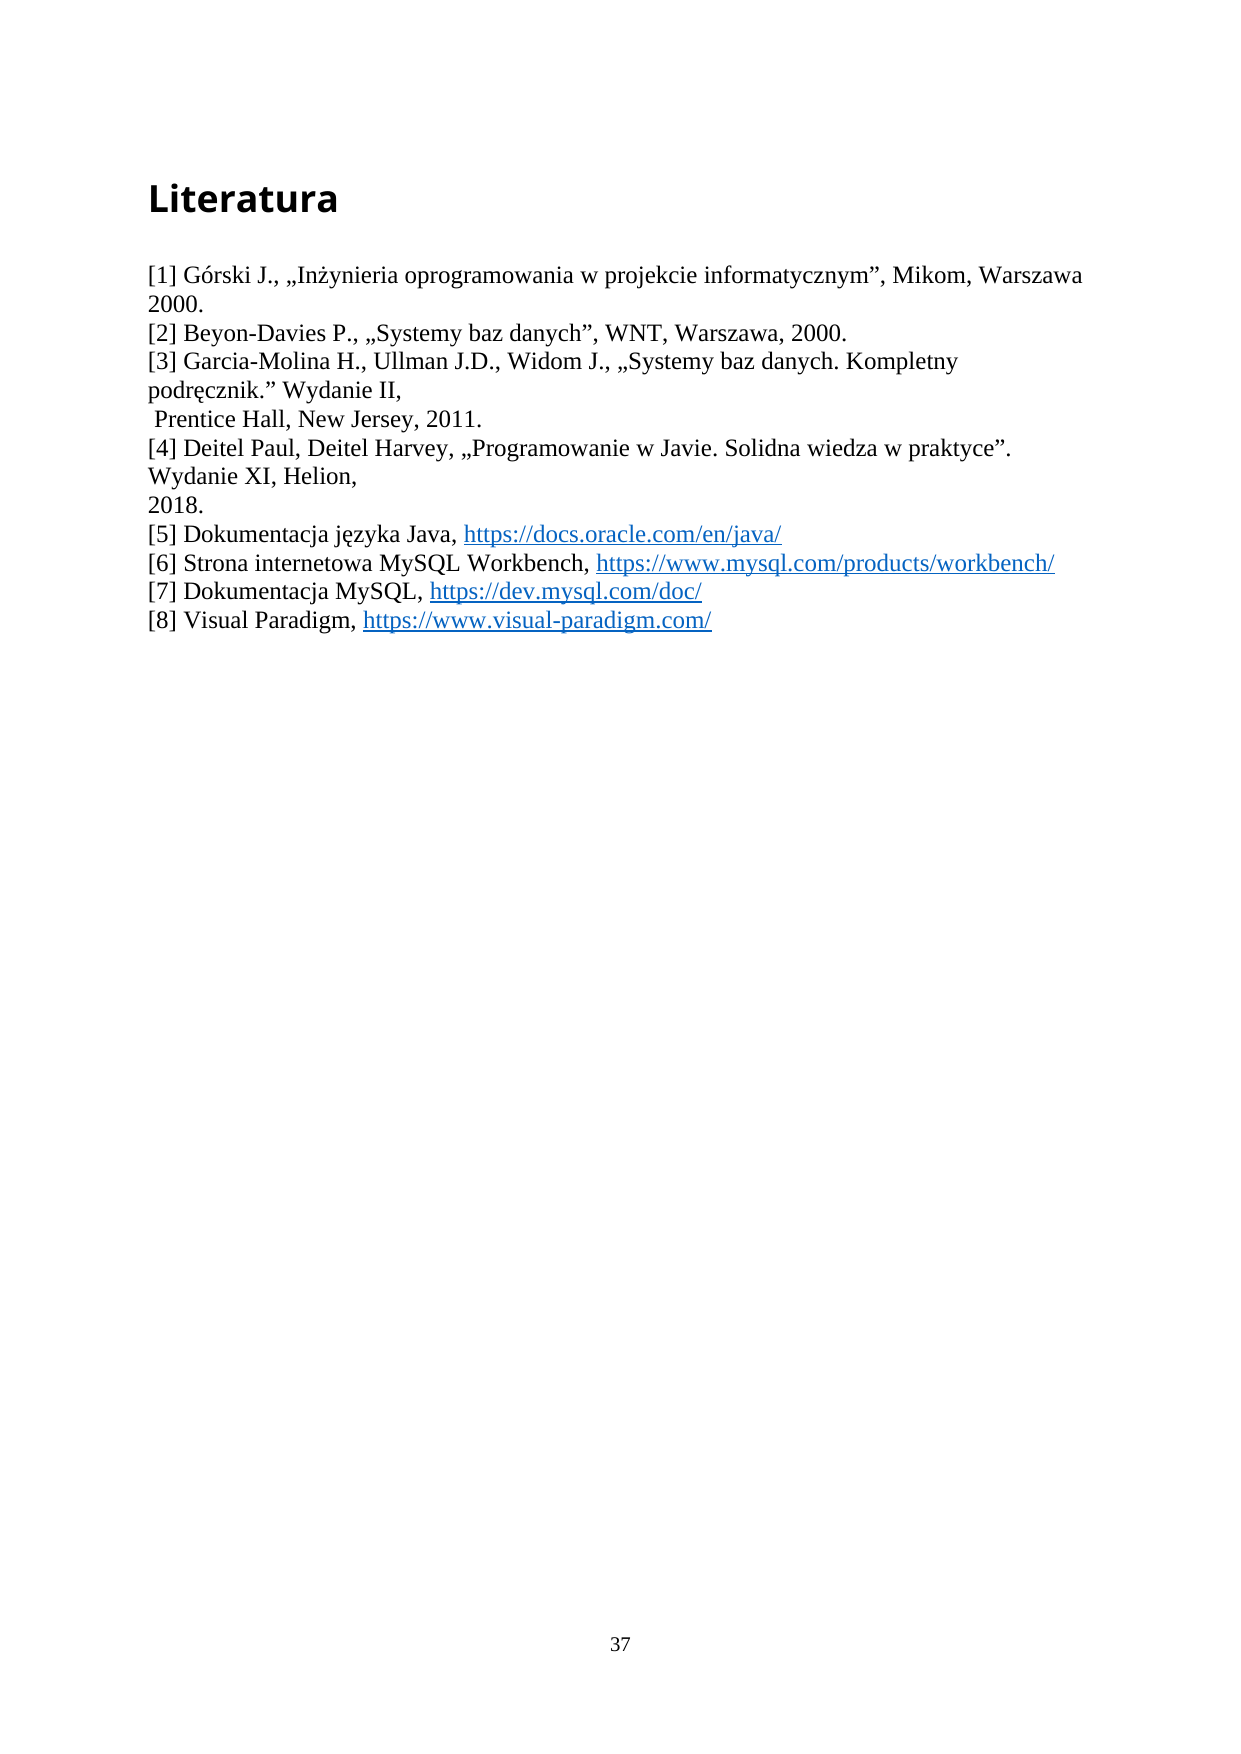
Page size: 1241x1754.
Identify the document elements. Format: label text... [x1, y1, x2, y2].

text [4] Deitel Paul, Deitel Harvey, „Programowanie w Javie. Solidna wiedza w praktyce”. Wydanie XI, Helion, [148, 433, 1093, 490]
text [3] Garcia-Molina H., Ullman J.D., Widom J., „Systemy baz danych. Kompletny podręcznik.” Wydanie II, [148, 346, 1093, 404]
subtitle Literatura [148, 173, 1093, 224]
text [6] Strona internetowa MySQL Workbench, https://www.mysql.com/products/workbench/ [148, 548, 1093, 576]
text [2] Beyon-Davies P., „Systemy baz danych”, WNT, Warszawa, 2000. [148, 318, 1093, 346]
text 2018. [148, 490, 1093, 519]
text Prentice Hall, New Jersey, 2011. [148, 404, 1093, 433]
text [5] Dokumentacja języka Java, https://docs.oracle.com/en/java/ [148, 519, 1093, 548]
text [8] Visual Paradigm, https://www.visual-paradigm.com/ [148, 605, 1093, 634]
text [1] Górski J., „Inżynieria oprogramowania w projekcie informatycznym”, Mikom, Warszawa 2000. [148, 260, 1093, 318]
text [7] Dokumentacja MySQL, https://dev.mysql.com/doc/ [148, 576, 1093, 605]
